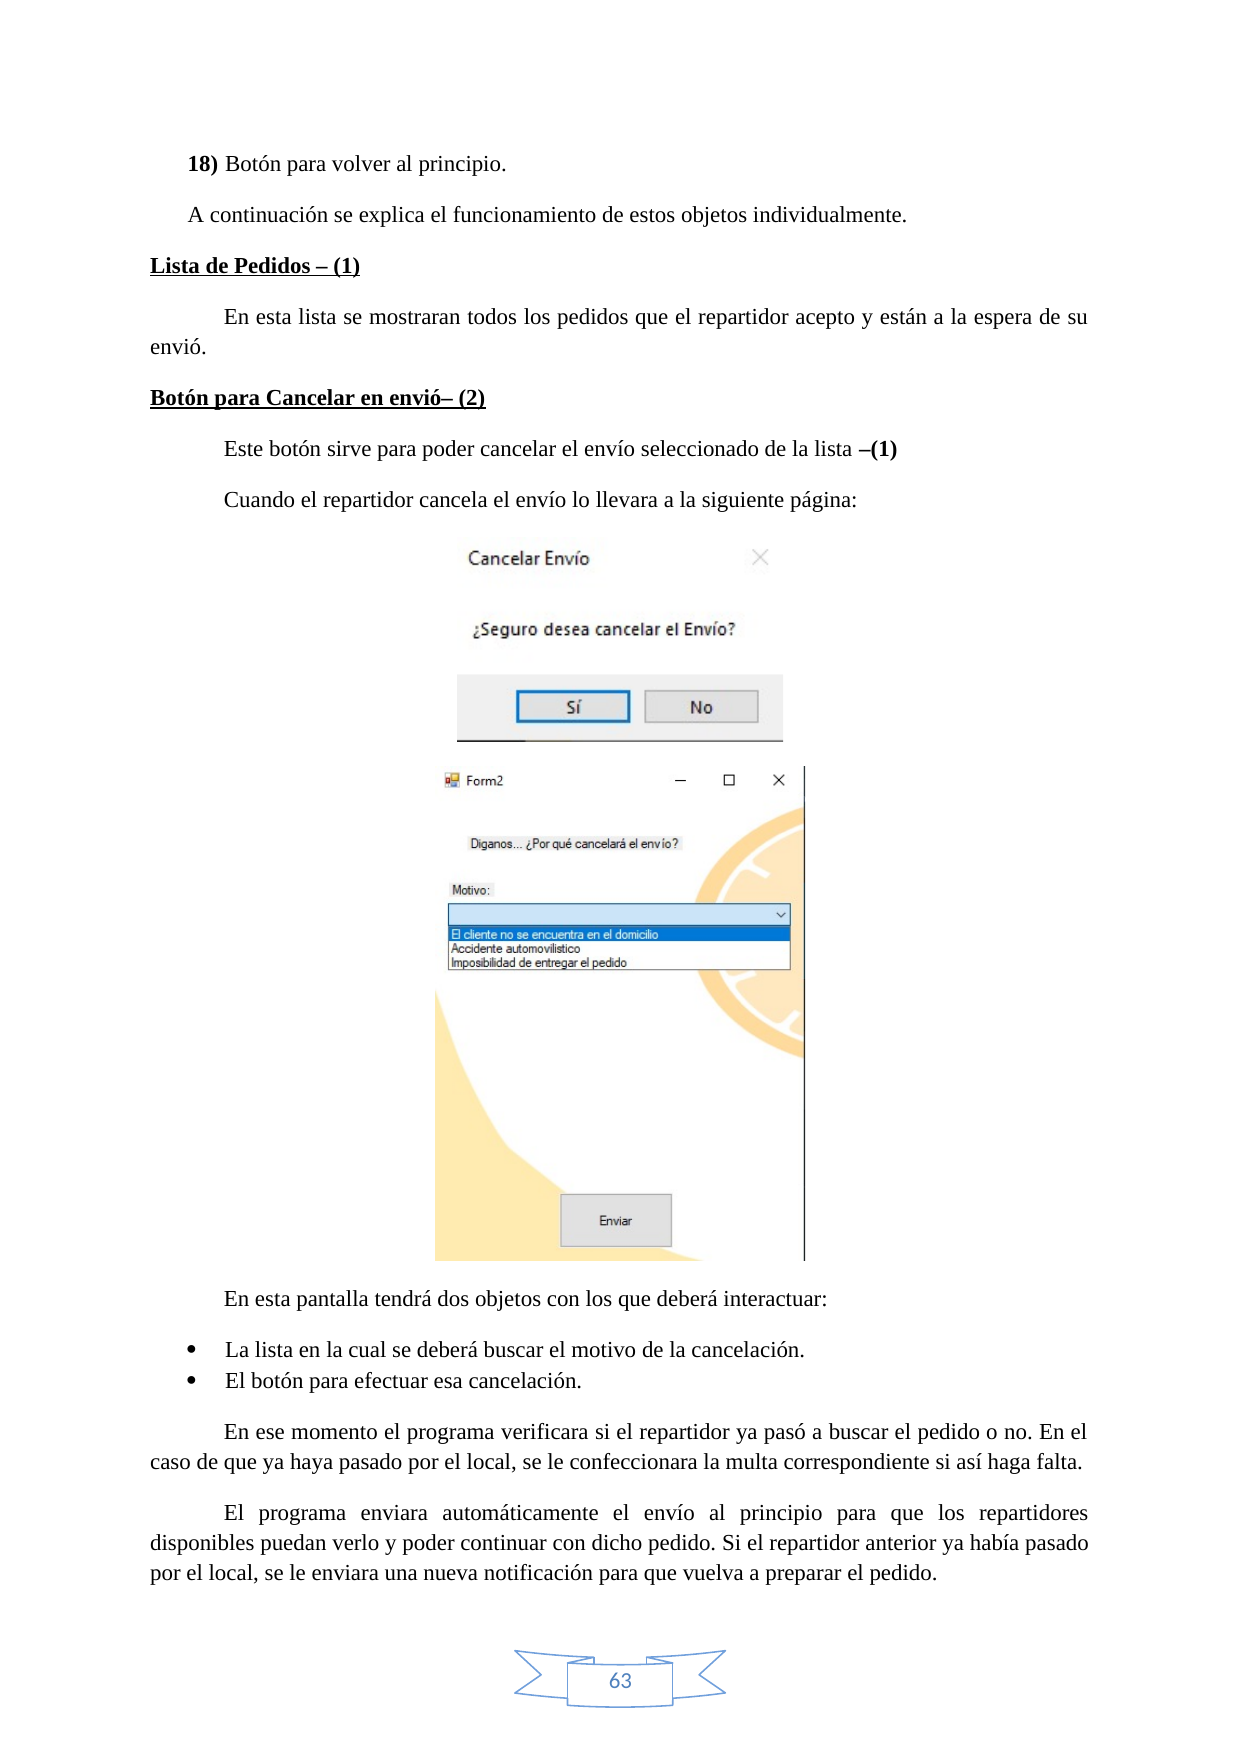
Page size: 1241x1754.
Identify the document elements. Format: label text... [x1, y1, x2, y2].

text A continuación se explica el funcionamiento de estos objetos individualmente. [150, 201, 1090, 227]
text En esta lista se mostraran todos los pedidos que el repartidor acepto y están a la espera de su envió. [150, 303, 1090, 360]
text En esta pantalla tendrá dos objetos con los que deberá interactuar: [150, 1285, 1090, 1312]
text Cuando el repartidor cancela el envío lo llevara a la siguiente página: [150, 486, 1090, 513]
list La lista en la cual se deberá buscar el motivo de la cancelación. [187, 1336, 1090, 1363]
list El botón para efectuar esa cancelación. [187, 1367, 1090, 1393]
text El programa enviara automáticamente el envío al principio para que los repartidores disponibles puedan verlo y poder continuar con dicho pedido. Si el repartidor anterior ya había pasado por el local, se le enviara una nueva notificación para que vuelva a preparar el pedido. [150, 1499, 1090, 1586]
list Botón para volver al principio. [187, 150, 1090, 176]
text Lista de Pedidos – (1) [150, 252, 1090, 278]
text En ese momento el programa verificara si el repartidor ya pasó a buscar el pedido o no. En el caso de que ya haya pasado por el local, se le confeccionara la multa correspondiente si así haga falta. [150, 1418, 1090, 1474]
text Botón para Cancelar en envió– (2) [150, 384, 1090, 411]
text Este botón sirve para poder cancelar el envío seleccionado de la lista –(1) [150, 435, 1090, 462]
picture [435, 766, 805, 1261]
picture [457, 537, 784, 742]
